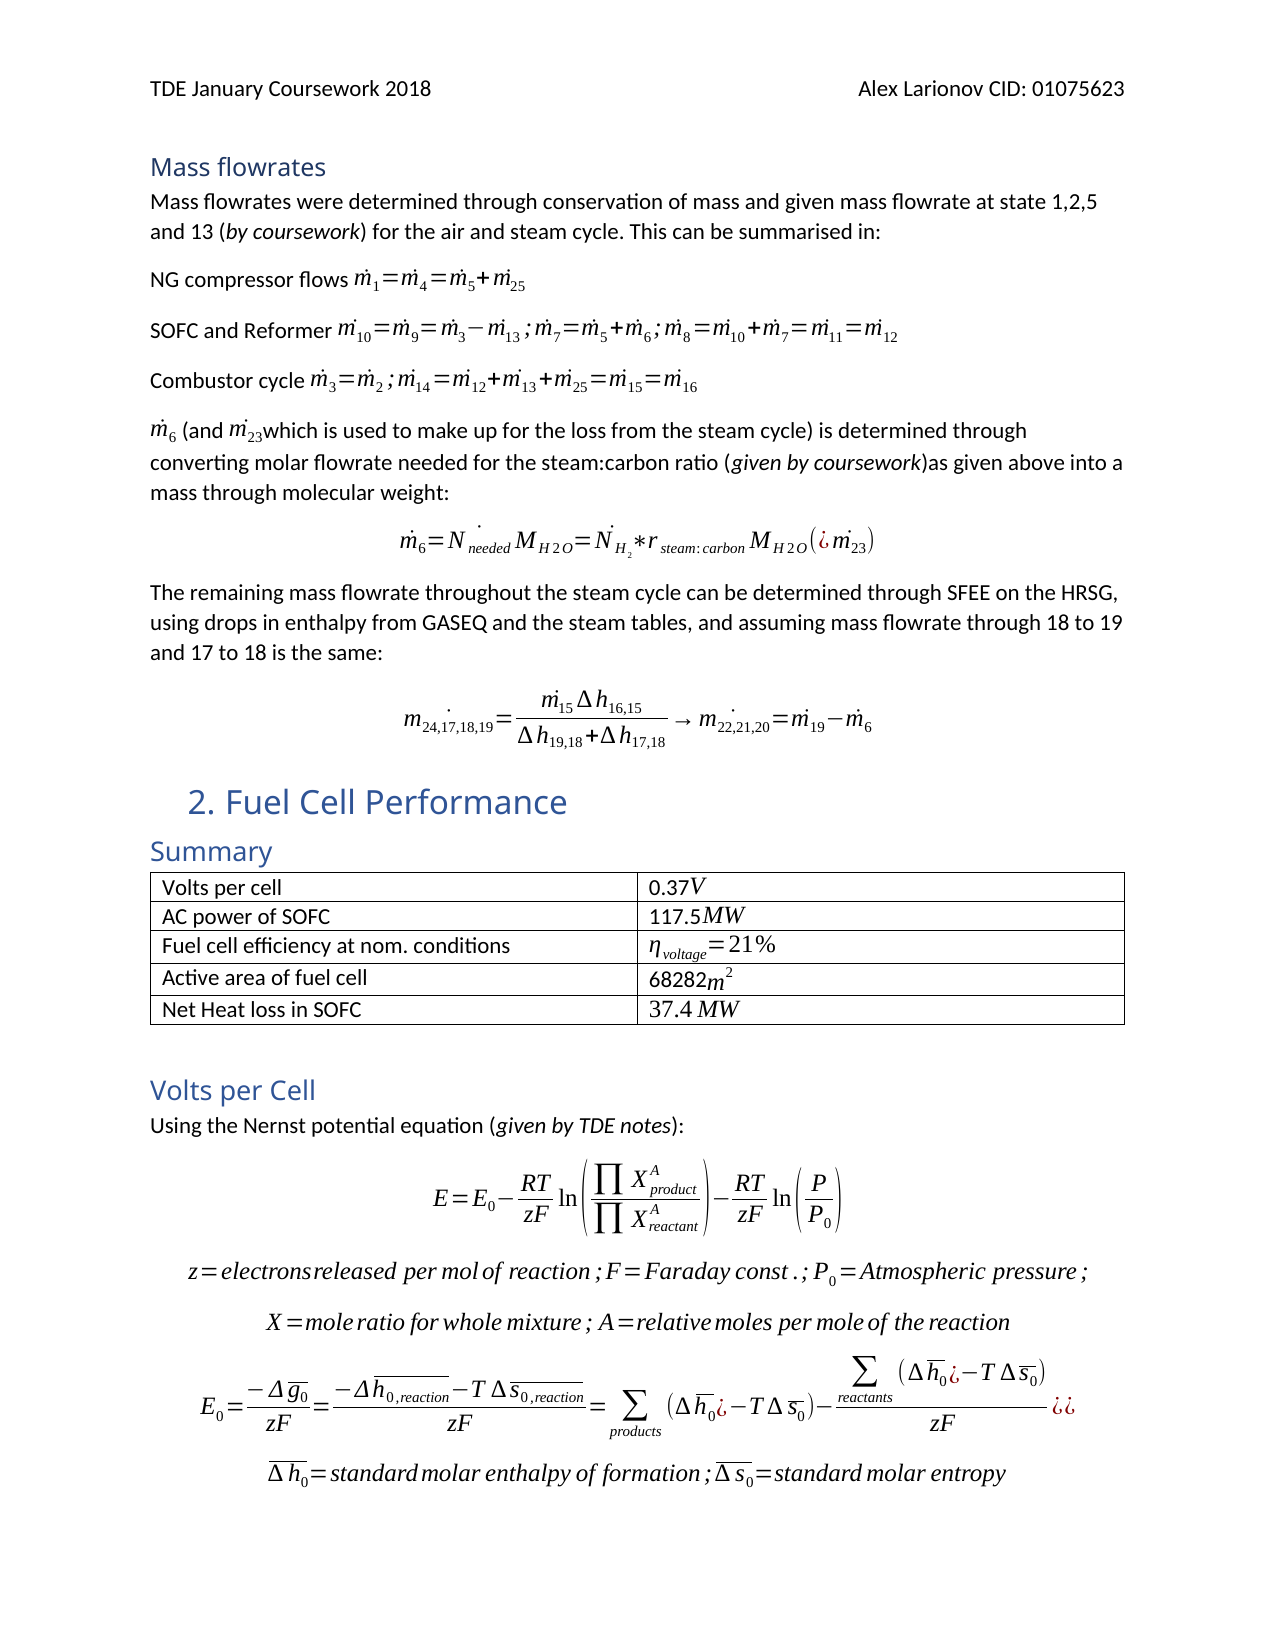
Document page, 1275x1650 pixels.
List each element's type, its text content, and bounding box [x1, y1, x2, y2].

subtitle Mass flowrates [150, 150, 1125, 184]
table_header Volts per cell [151, 873, 637, 901]
text Using the Nernst potential equation (given by TDE notes): [150, 1111, 1125, 1139]
subtitle Volts per Cell [150, 1072, 1125, 1108]
table_cell Active area of fuel cell [151, 964, 637, 994]
table_cell [638, 996, 1124, 1024]
table_header 0.37 [638, 873, 1124, 901]
subtitle Fuel Cell Performance [187, 779, 1125, 824]
text Mass flowrates were determined through conservation of mass and given mass flowrate at state 1,2,5 and 13 (by coursework) for the air and steam cycle. This can be summarised in: [150, 187, 1125, 245]
table_cell 117.5 [638, 902, 1124, 930]
table_cell 68282 [638, 964, 1124, 994]
table_cell [638, 931, 1124, 962]
table_cell Fuel cell efficiency at nom. conditions [151, 931, 637, 962]
text (and which is used to make up for the loss from the steam cycle) is determined through converting molar flowrate needed for the steam:carbon ratio (given by coursework)as given above into a mass through molecular weight: [150, 414, 1125, 506]
text The remaining mass flowrate throughout the steam cycle can be determined through SFEE on the HRSG, using drops in enthalpy from GASEQ and the steam tables, and assuming mass flowrate through 18 to 19 and 17 to 18 is the same: [150, 578, 1125, 667]
table_cell AC power of SOFC [151, 902, 637, 930]
text Combustor cycle [150, 364, 1125, 396]
subtitle Summary [150, 832, 1125, 869]
text NG compressor flows [150, 264, 1125, 295]
text SOFC and Reformer [150, 314, 1125, 345]
table_cell Net Heat loss in SOFC [151, 996, 637, 1024]
